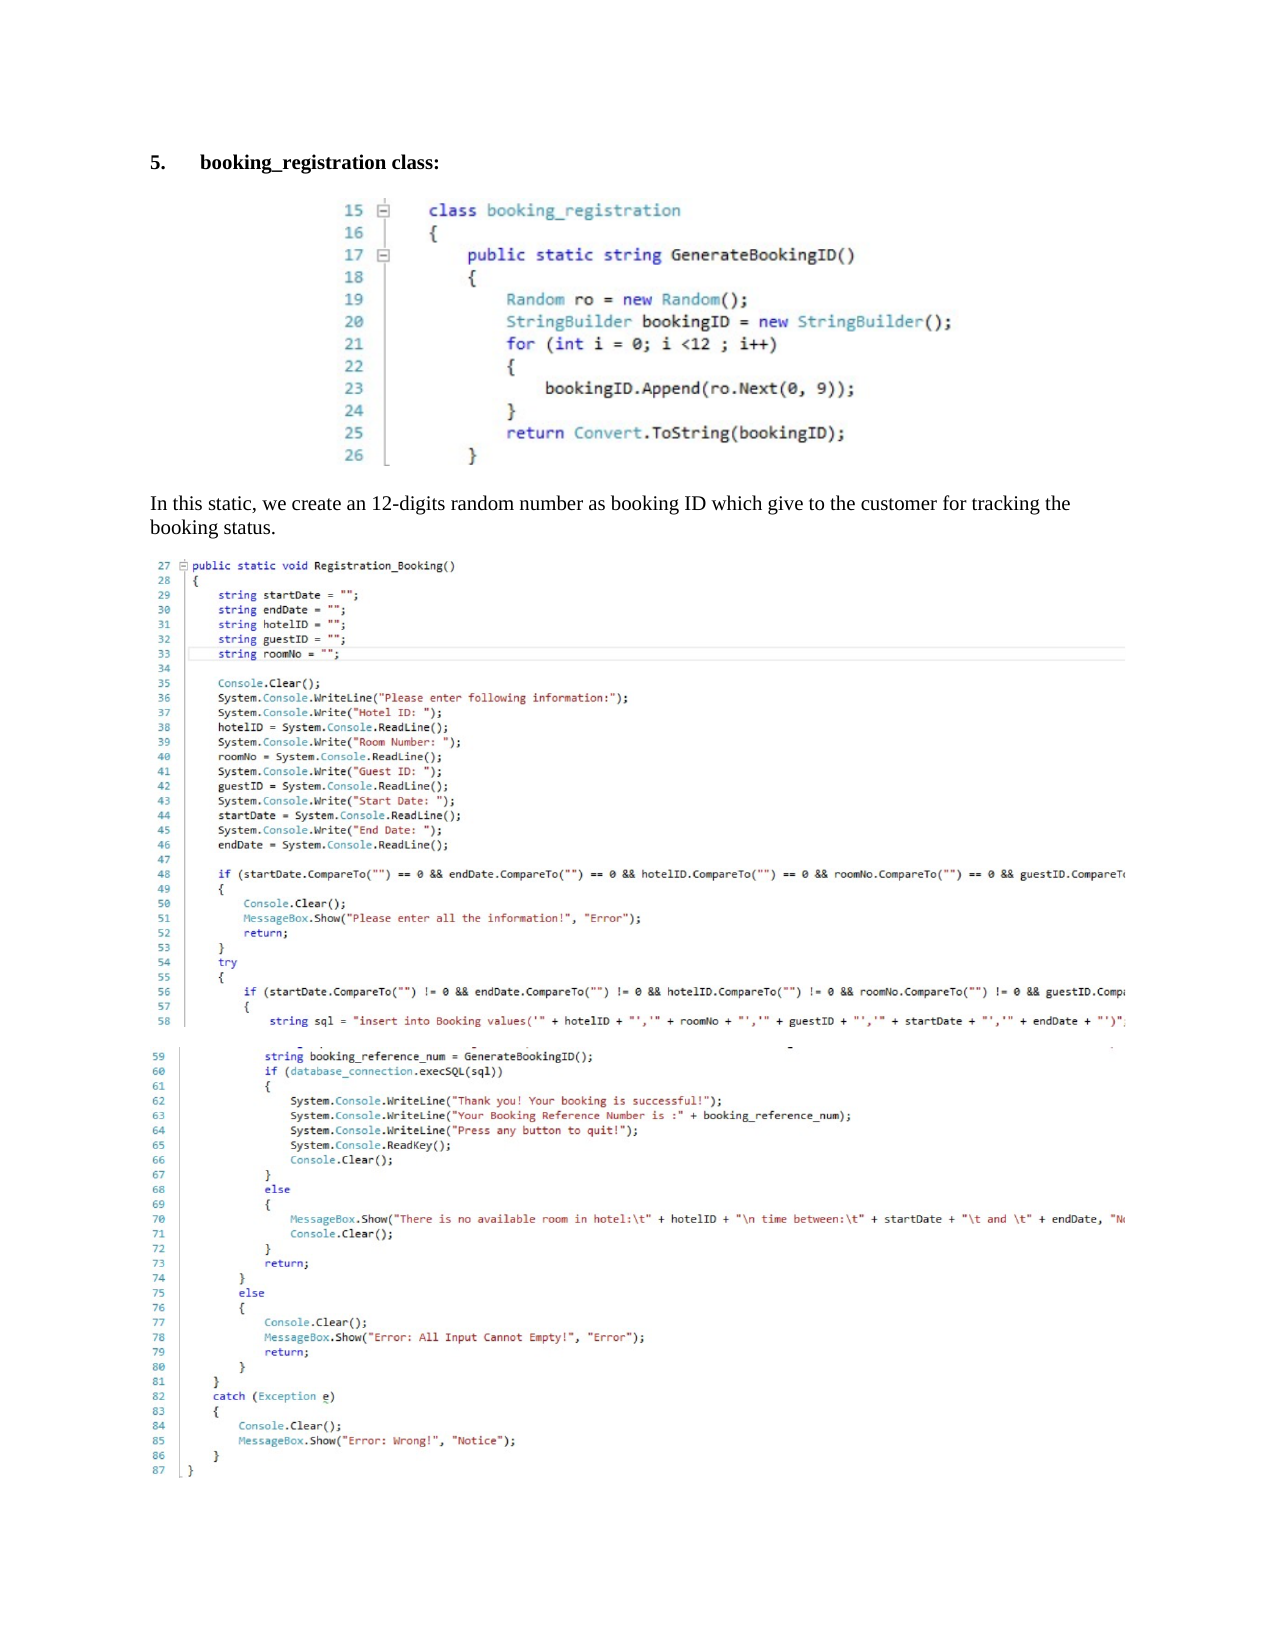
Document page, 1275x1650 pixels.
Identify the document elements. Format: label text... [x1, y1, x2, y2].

picture [315, 198, 960, 466]
picture [150, 559, 1125, 1027]
list booking_registration class: [150, 150, 1125, 174]
text In this static, we create an 12-digits random number as booking ID which give to the customer for tracking the booking status. [150, 491, 1125, 539]
picture [150, 1047, 1125, 1478]
